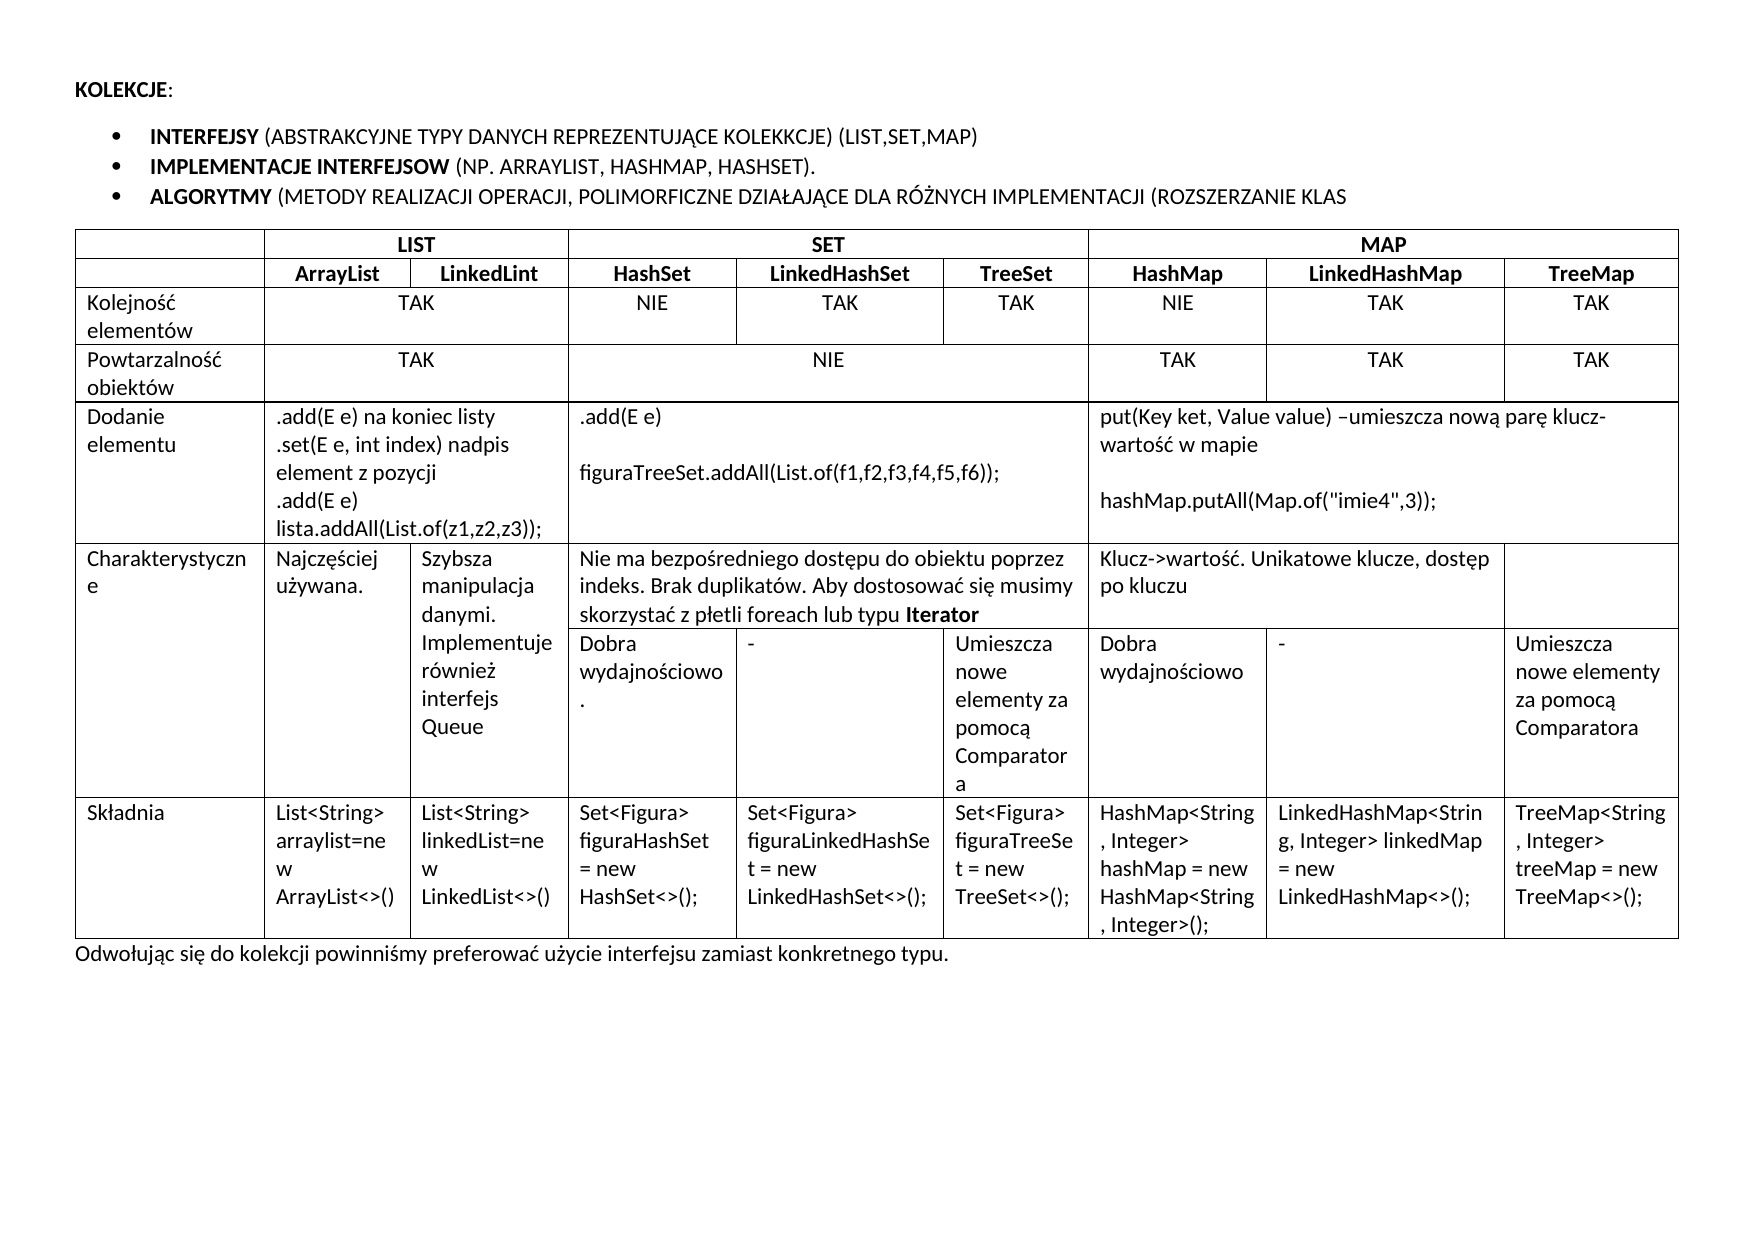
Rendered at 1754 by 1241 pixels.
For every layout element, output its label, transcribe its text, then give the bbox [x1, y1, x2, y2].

table_cell Dobra wydajnościowo [1089, 629, 1266, 797]
table_header SET [569, 230, 1088, 258]
text KOLEKCJE: [75, 75, 1679, 103]
table_cell Set<Figura> figuraHashSet = new HashSet<>(); [569, 798, 736, 938]
list IMPLEMENTACJE INTERFEJSOW (NP. ARRAYLIST, HASHMAP, HASHSET). [112, 152, 1679, 180]
table_cell Dodanie elementu [76, 403, 264, 543]
list ALGORYTMY (METODY REALIZACJI OPERACJI, POLIMORFICZNE DZIAŁAJĄCE DLA RÓŻNYCH IMPLEMENTACJI (ROZSZERZANIE KLAS [112, 182, 1679, 210]
table_cell Składnia [76, 798, 264, 938]
table_cell TreeMap [1505, 259, 1678, 287]
table_cell TAK [265, 345, 568, 401]
table_cell Dobra wydajnościowo. [569, 629, 736, 797]
table_cell Umieszcza nowe elementy za pomocą Comparatora [1505, 629, 1678, 797]
table_cell NIE [569, 345, 1088, 401]
table_cell ArrayList [265, 259, 410, 287]
list INTERFEJSY (ABSTRAKCYJNE TYPY DANYCH REPREZENTUJĄCE KOLEKKCJE) (LIST,SET,MAP) [112, 122, 1679, 150]
table_cell Najczęściej używana. [265, 544, 410, 797]
table_cell .add(E e) figuraTreeSet.addAll(List.of(f1,f2,f3,f4,f5,f6)); [569, 403, 1088, 543]
table_cell HashSet [569, 259, 736, 287]
table_cell Set<Figura> figuraLinkedHashSet = new LinkedHashSet<>(); [737, 798, 943, 938]
table_cell Szybsza manipulacja danymi. Implementuje również interfejs Queue [411, 544, 568, 797]
table_cell NIE [1089, 288, 1266, 344]
table_header [76, 230, 264, 258]
table_cell TreeMap<String, Integer> treeMap = new TreeMap<>(); [1505, 798, 1678, 938]
table_cell TAK [1267, 345, 1504, 401]
table_cell TAK [265, 288, 568, 344]
table_cell TAK [1505, 345, 1678, 401]
table_cell HashMap<String, Integer> hashMap = new HashMap<String, Integer>(); [1089, 798, 1266, 938]
table_cell [1505, 544, 1678, 628]
table_cell Nie ma bezpośredniego dostępu do obiektu poprzez indeks. Brak duplikatów. Aby dostosować się musimy skorzystać z płetli foreach lub typu Iterator [569, 544, 1088, 628]
table_cell Umieszcza nowe elementy za pomocą Comparatora [944, 629, 1088, 797]
table_cell LinkedHashMap<String, Integer> linkedMap = new LinkedHashMap<>(); [1267, 798, 1504, 938]
table_cell put(Key ket, Value value) –umieszcza nową parę klucz-wartość w mapie hashMap.putAll(Map.of("imie4",3)); [1089, 403, 1678, 543]
table_cell - [1267, 629, 1504, 797]
table_cell - [737, 629, 943, 797]
table_cell [76, 259, 264, 287]
table_cell Klucz->wartość. Unikatowe klucze, dostęp po kluczu [1089, 544, 1504, 628]
table_cell Powtarzalność obiektów [76, 345, 264, 401]
table_cell LinkedHashSet [737, 259, 943, 287]
text Odwołując się do kolekcji powinniśmy preferować użycie interfejsu zamiast konkretnego typu. [75, 939, 1679, 967]
table_cell TAK [1505, 288, 1678, 344]
table_cell NIE [569, 288, 736, 344]
table_cell List<String> arraylist=new ArrayList<>() [265, 798, 410, 938]
table_cell LinkedLint [411, 259, 568, 287]
table_cell List<String> linkedList=new LinkedList<>() [411, 798, 568, 938]
table_cell TAK [1089, 345, 1266, 401]
table_cell TAK [1267, 288, 1504, 344]
table_cell Kolejność elementów [76, 288, 264, 344]
table_cell LinkedHashMap [1267, 259, 1504, 287]
table_cell .add(E e) na koniec listy .set(E e, int index) nadpis element z pozycji .add(E e) lista.addAll(List.of(z1,z2,z3)); [265, 403, 568, 543]
table_header LIST [265, 230, 568, 258]
table_cell TreeSet [944, 259, 1088, 287]
table_cell HashMap [1089, 259, 1266, 287]
table_cell TAK [944, 288, 1088, 344]
table_cell Set<Figura> figuraTreeSet = new TreeSet<>(); [944, 798, 1088, 938]
table_cell Charakterystyczne [76, 544, 264, 797]
table_cell TAK [737, 288, 943, 344]
table_header MAP [1089, 230, 1678, 258]
